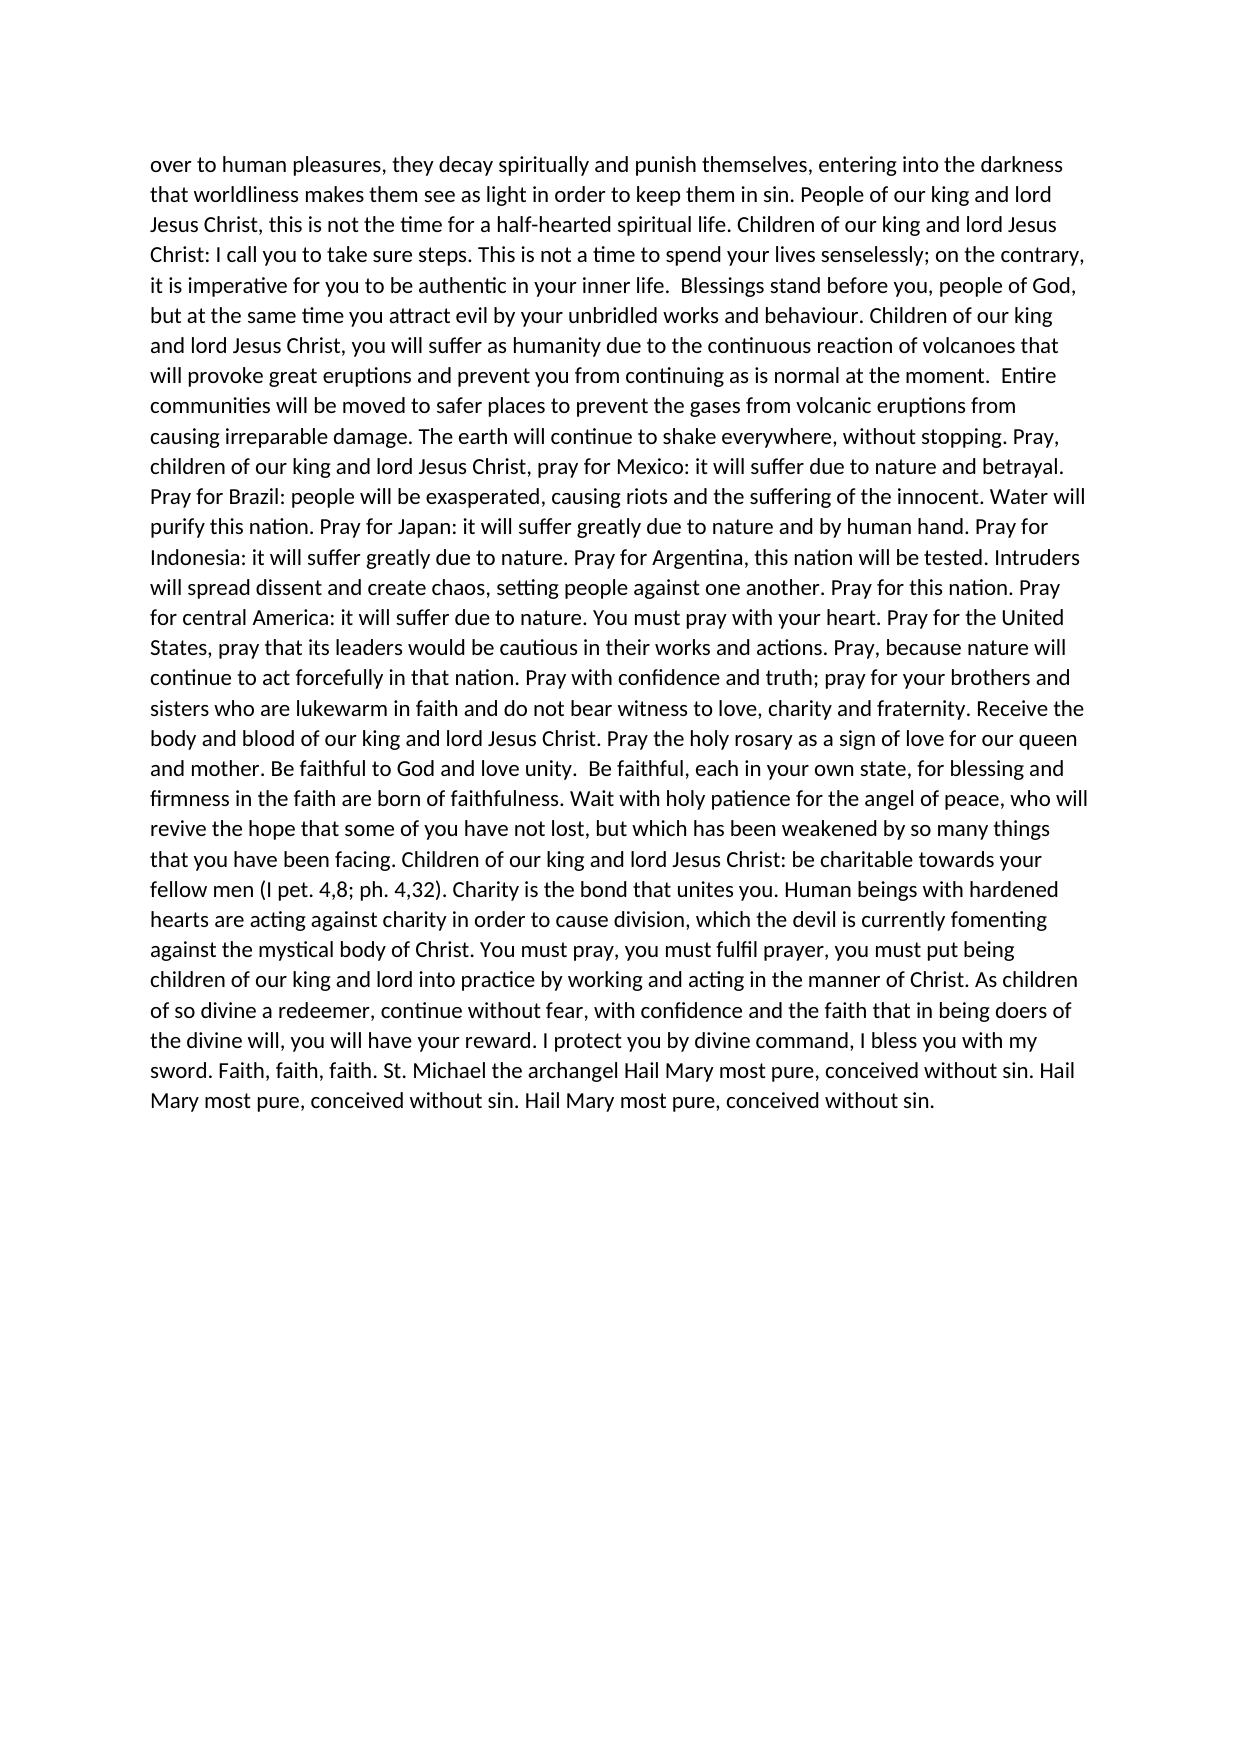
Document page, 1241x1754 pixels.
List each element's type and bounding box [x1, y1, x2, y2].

text [150, 150, 1090, 1114]
